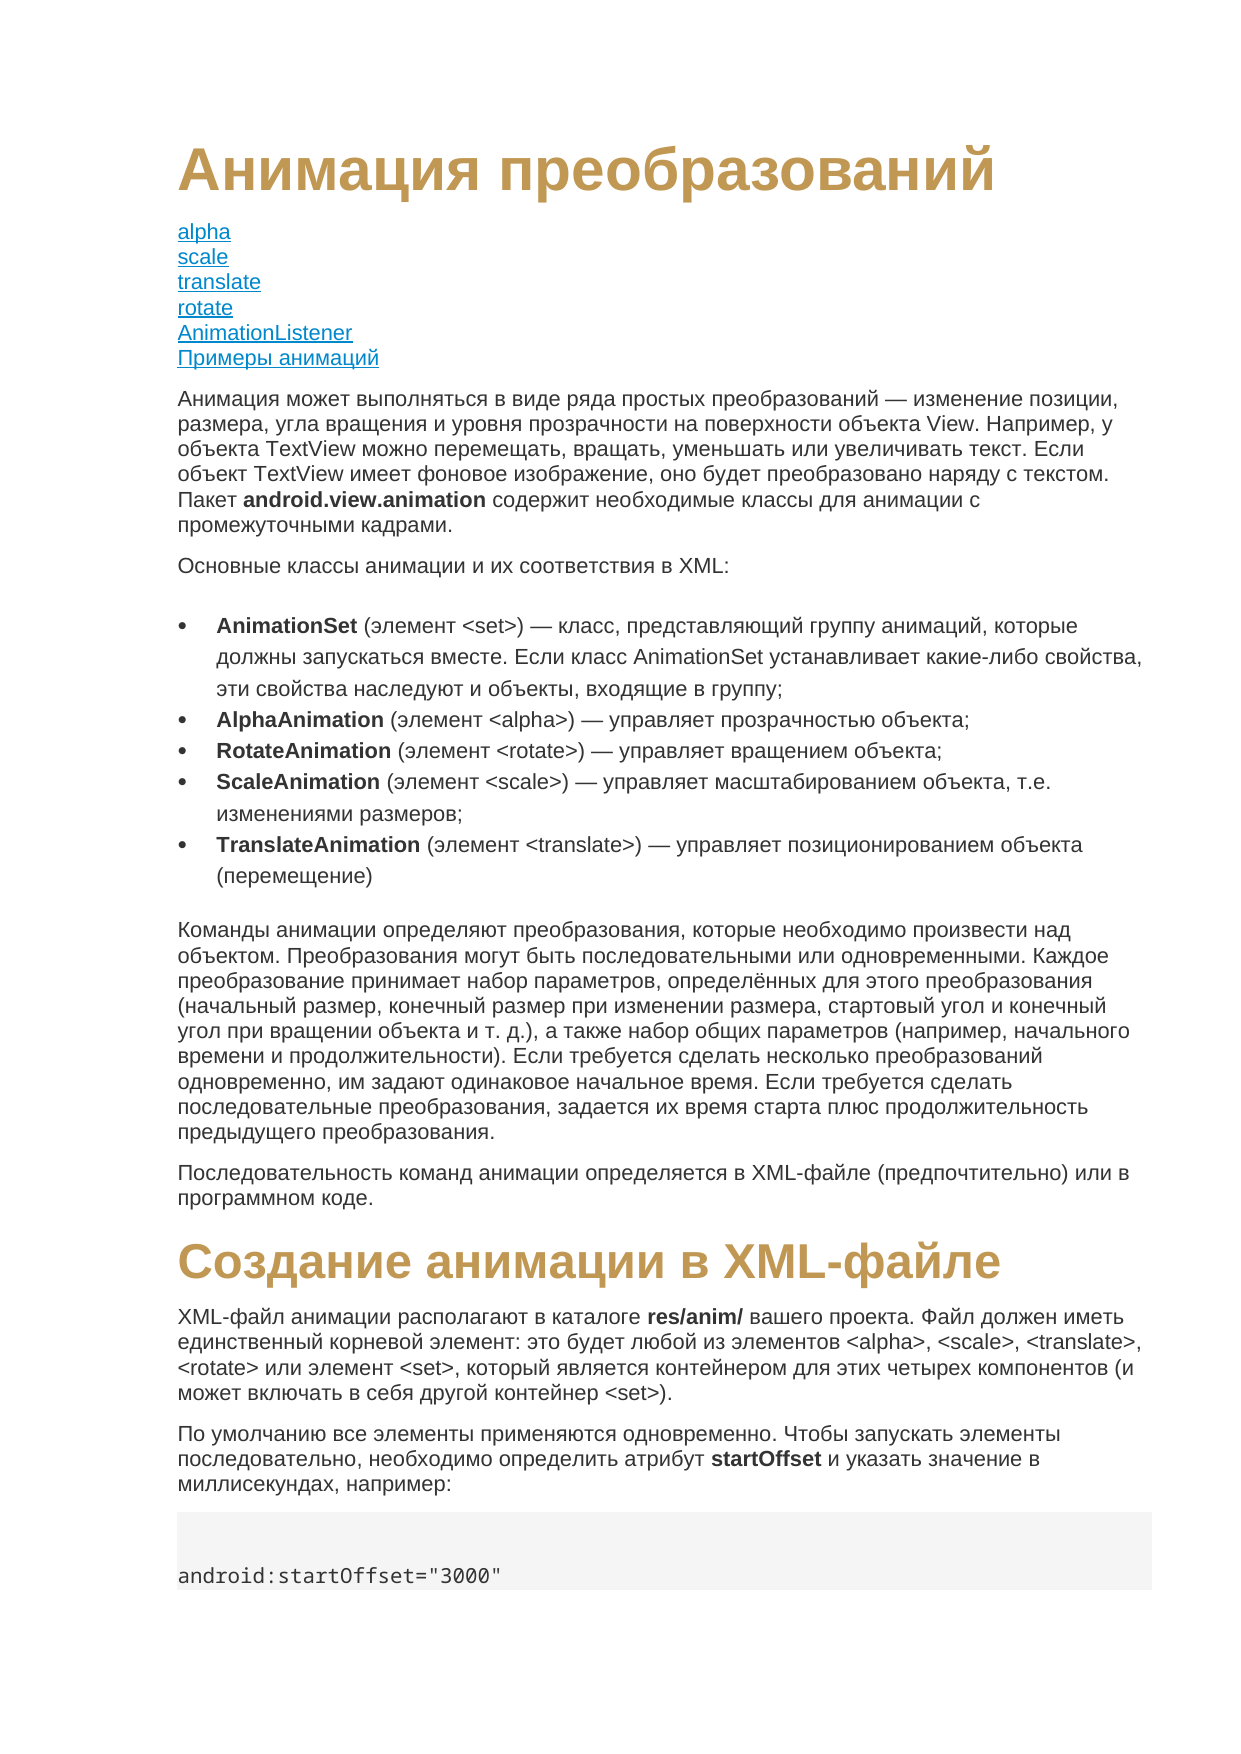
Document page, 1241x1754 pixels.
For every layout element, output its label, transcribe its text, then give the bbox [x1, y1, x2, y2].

text alpha scale translate rotate AnimationListener Примеры анимаций [177, 219, 1152, 370]
text android:startOffset="3000" [177, 1559, 1152, 1590]
text XML-файл анимации располагают в каталоге res/anim/ вашего проекта. Файл должен иметь единственный корневой элемент: это будет любой из элементов <alpha>, <scale>, <translate>, <rotate> или элемент <set>, который является контейнером для этих четырех компонентов (и может включать в себя другой контейнер <set>). [177, 1304, 1152, 1405]
list AlphaAnimation (элемент <alpha>) — управляет прозрачностью объекта; [179, 701, 1152, 732]
text Команды анимации определяют преобразования, которые необходимо произвести над объектом. Преобразования могут быть последовательными или одновременными. Каждое преобразование принимает набор параметров, определённых для этого преобразования (начальный размер, конечный размер при изменении размера, стартовый угол и конечный угол при вращении объекта и т. д.), а также набор общих параметров (например, начального времени и продолжительности). Если требуется сделать несколько преобразований одновременно, им задают одинаковое начальное время. Если требуется сделать последовательные преобразования, задается их время старта плюс продолжительность предыдущего преобразования. [177, 917, 1152, 1144]
text Анимация может выполняться в виде ряда простых преобразований — изменение позиции, размера, угла вращения и уровня прозрачности на поверхности объекта View. Например, у объекта TextView можно перемещать, вращать, уменьшать или увеличивать текст. Если объект TextView имеет фоновое изображение, оно будет преобразовано наряду с текстом. Пакет android.view.animation содержит необходимые классы для анимации с промежуточными кадрами. [177, 386, 1152, 537]
list TranslateAnimation (элемент <translate>) — управляет позиционированием объекта (перемещение) [179, 826, 1152, 888]
list ScaleAnimation (элемент <scale>) — управляет масштабированием объекта, т.е. изменениями размеров; [179, 763, 1152, 826]
text Основные классы анимации и их соответствия в XML: [177, 553, 1152, 578]
text Последовательность команд анимации определяется в XML-файле (предпочтительно) или в программном коде. [177, 1160, 1152, 1210]
text Создание анимации в XML-файле [177, 1226, 1152, 1288]
list AnimationSet (элемент <set>) — класс, представляющий группу анимаций, которые должны запускаться вместе. Если класс AnimationSet устанавливает какие-либо свойства, эти свойства наследуют и объекты, входящие в группу; [179, 607, 1152, 701]
text По умолчанию все элементы применяются одновременно. Чтобы запускать элементы последовательно, необходимо определить атрибут startOffset и указать значение в миллисекундах, например: [177, 1421, 1152, 1496]
list RotateAnimation (элемент <rotate>) — управляет вращением объекта; [179, 732, 1152, 763]
text Анимация преобразований [177, 134, 1152, 203]
